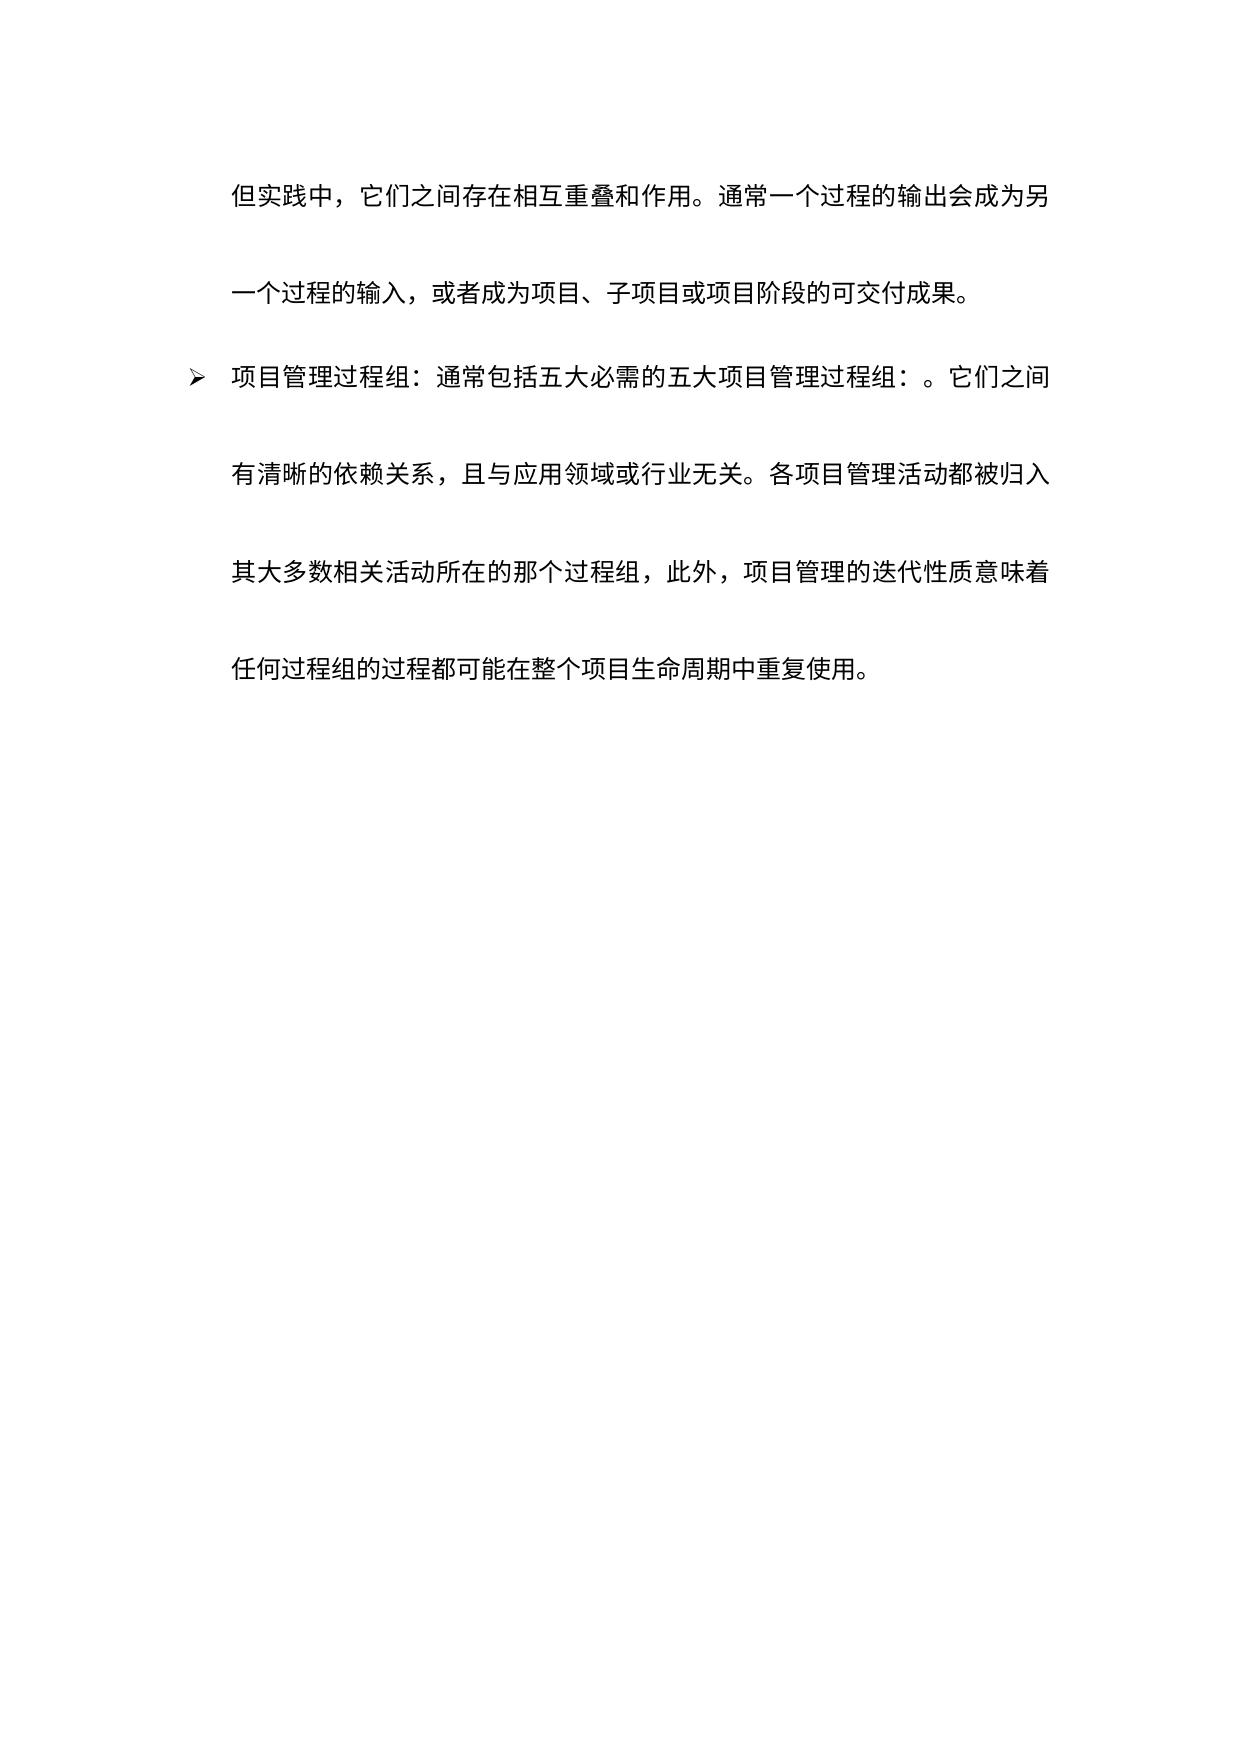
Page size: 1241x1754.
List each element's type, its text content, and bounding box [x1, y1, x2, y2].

list 项目管理过程组：通常包括五大必需的五大项目管理过程组：。它们之间有清晰的依赖关系，且与应用领域或行业无关。各项目管理活动都被归入其大多数相关活动所在的那个过程组，此外，项目管理的迭代性质意味着任何过程组的过程都可能在整个项目生命周期中重复使用。 [187, 343, 1053, 700]
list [187, 162, 1053, 324]
